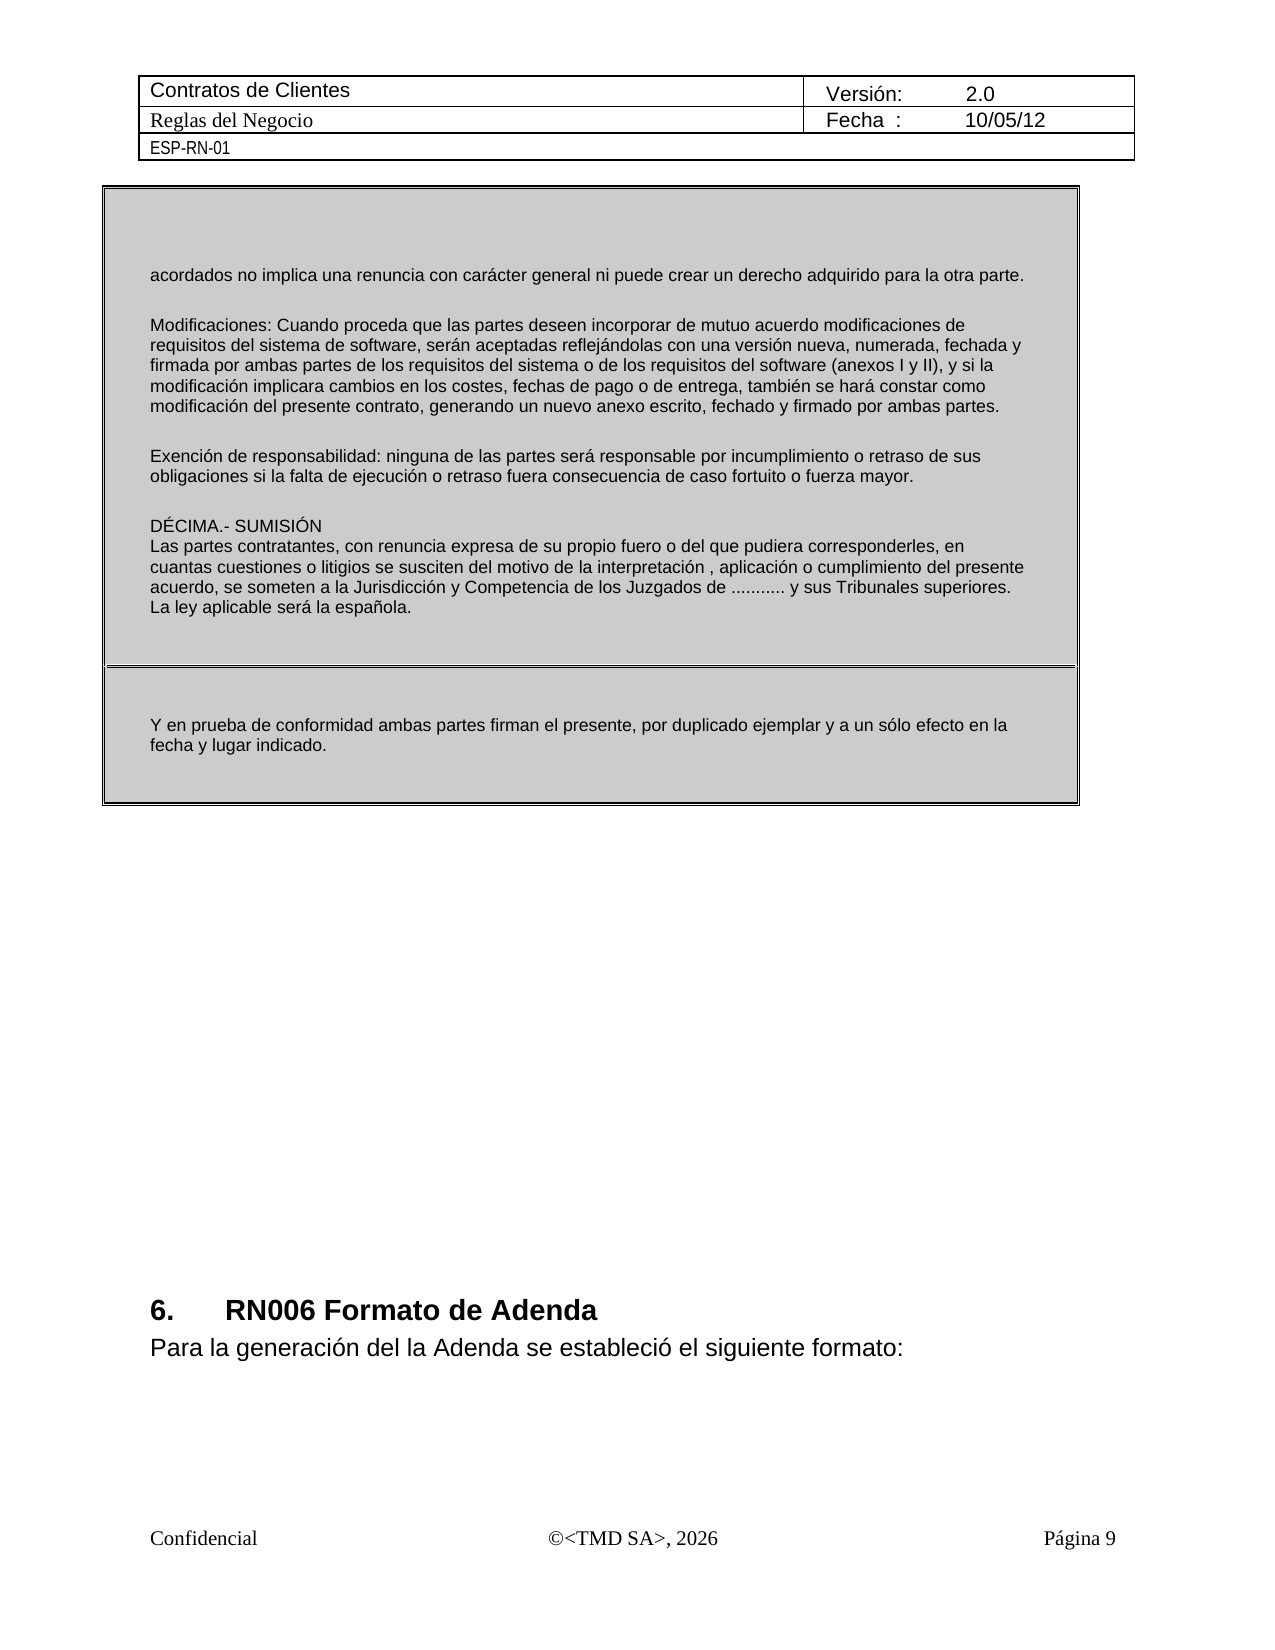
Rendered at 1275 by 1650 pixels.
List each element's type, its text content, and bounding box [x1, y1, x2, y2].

text Para la generación del la Adenda se estableció el siguiente formato: [150, 1333, 1125, 1362]
table_cell Y en prueba de conformidad ambas partes firman el presente, por duplicado ejemplar y a un sólo efecto en la fecha y lugar indicado. [105, 665, 1077, 802]
subtitle RN006 Formato de Adenda [150, 1293, 1125, 1327]
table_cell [105, 189, 1077, 664]
